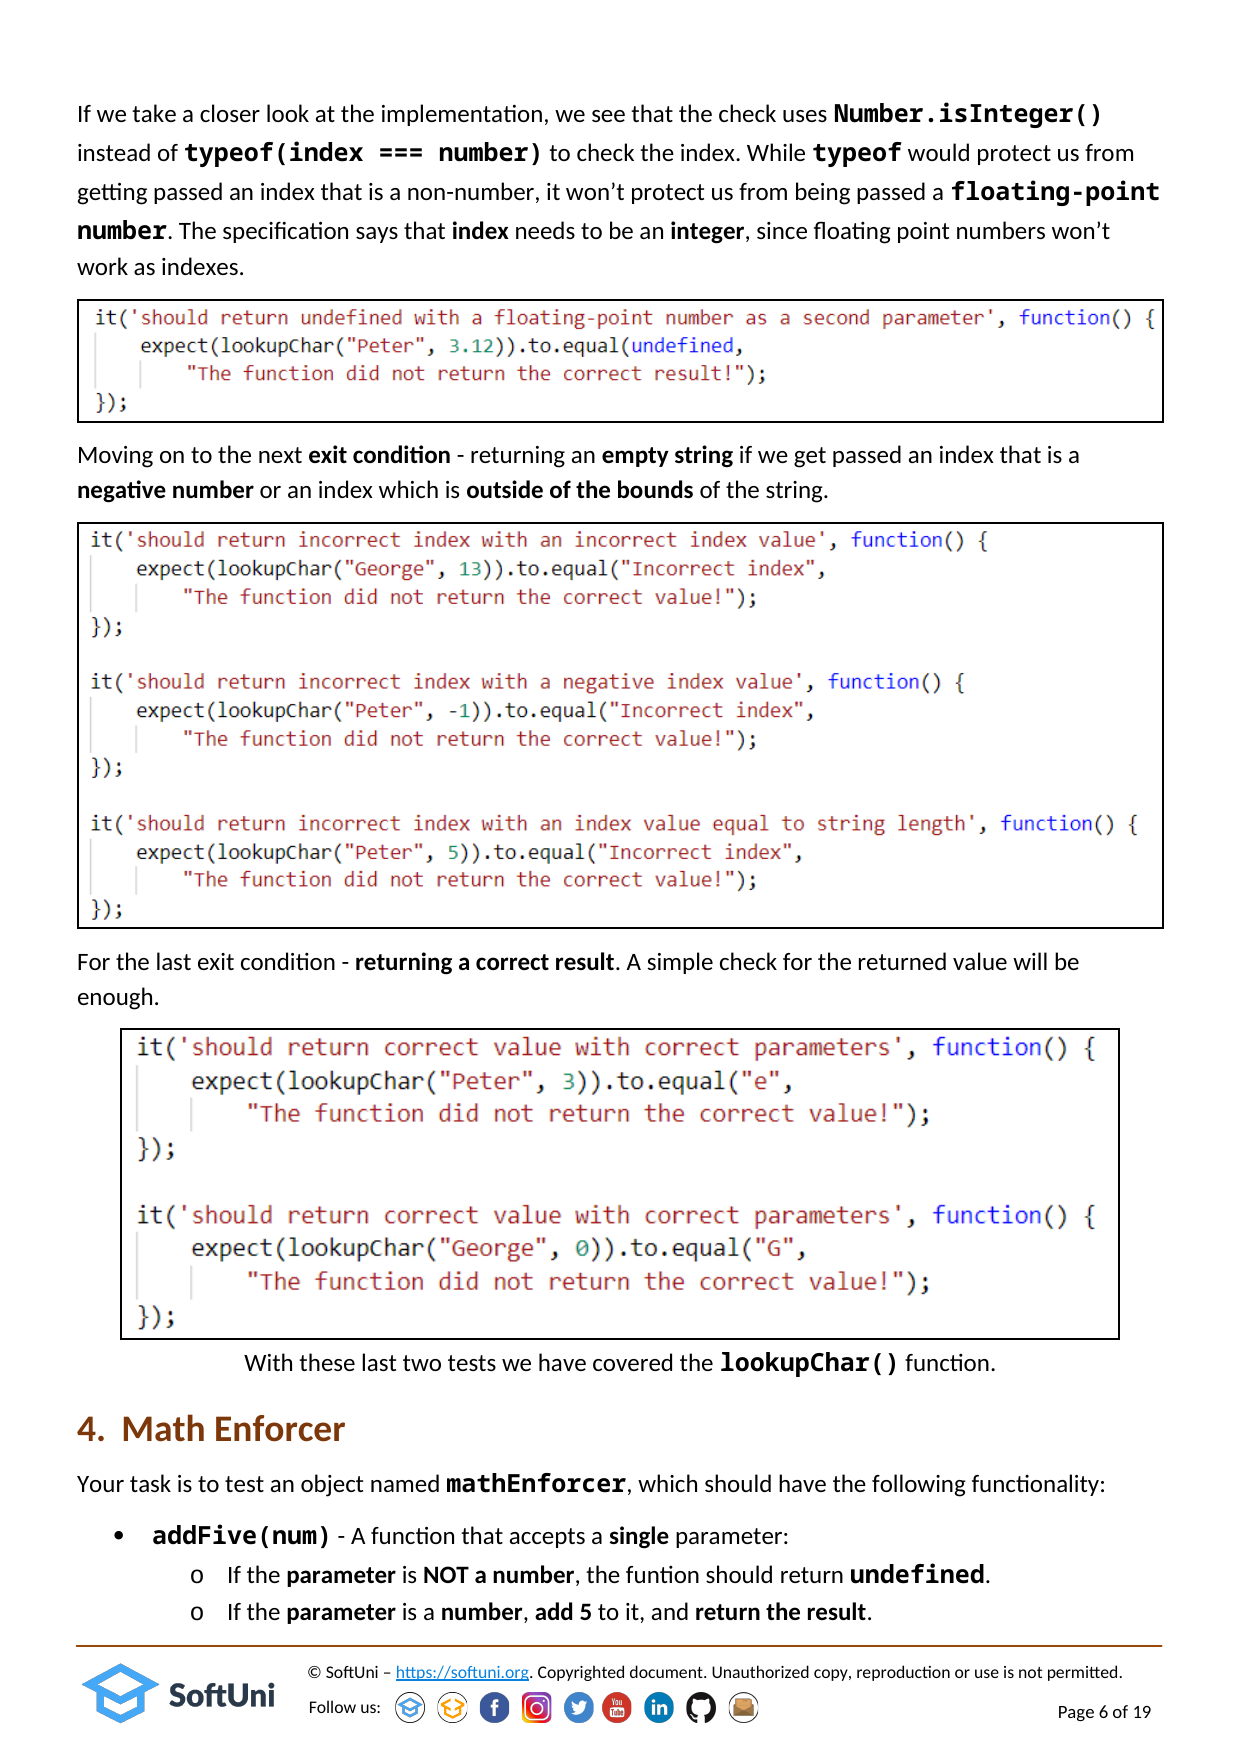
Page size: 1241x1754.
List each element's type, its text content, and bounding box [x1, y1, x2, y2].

picture [658, 1705, 667, 1714]
text Your task is to test an object named mathEnforcer, which should have the following functionality: [77, 1466, 1163, 1500]
list addFive(num) - A function that accepts a single parameter: [114, 1518, 1163, 1552]
text Moving on to the next exit condition - returning an empty string if we get passed an index that is a negative number or an index which is outside of the bounds of the string. [77, 439, 1163, 505]
picture [395, 1692, 425, 1723]
picture [686, 1692, 716, 1723]
picture [665, 1714, 674, 1723]
subtitle Math Enforcer [77, 1405, 1163, 1451]
picture [665, 1692, 674, 1701]
picture [79, 301, 1162, 421]
picture [564, 1692, 594, 1723]
text For the last exit condition - returning a correct result. A simple check for the returned value will be enough. [77, 946, 1163, 1011]
picture [644, 1714, 653, 1723]
picture [602, 1692, 632, 1723]
list If the parameter is a number, add 5 to it, and return the result. [189, 1596, 1163, 1628]
picture [122, 1030, 1118, 1338]
text If we take a closer look at the implementation, we see that the check uses Number.isInteger() instead of typeof(index === number) to check the index. While typeof would protect us from getting passed an index that is a non-number, it won’t protect us from being passed a floating-point number. The specification says that index needs to be an integer, since floating point numbers won’t work as indexes. [77, 95, 1163, 282]
picture [479, 1692, 510, 1723]
picture [644, 1692, 653, 1701]
picture [522, 1692, 552, 1723]
list If the parameter is NOT a number, the funtion should return undefined. [189, 1557, 1163, 1591]
picture [728, 1692, 759, 1723]
picture [75, 1658, 281, 1729]
picture [437, 1692, 468, 1723]
picture [79, 524, 1162, 927]
